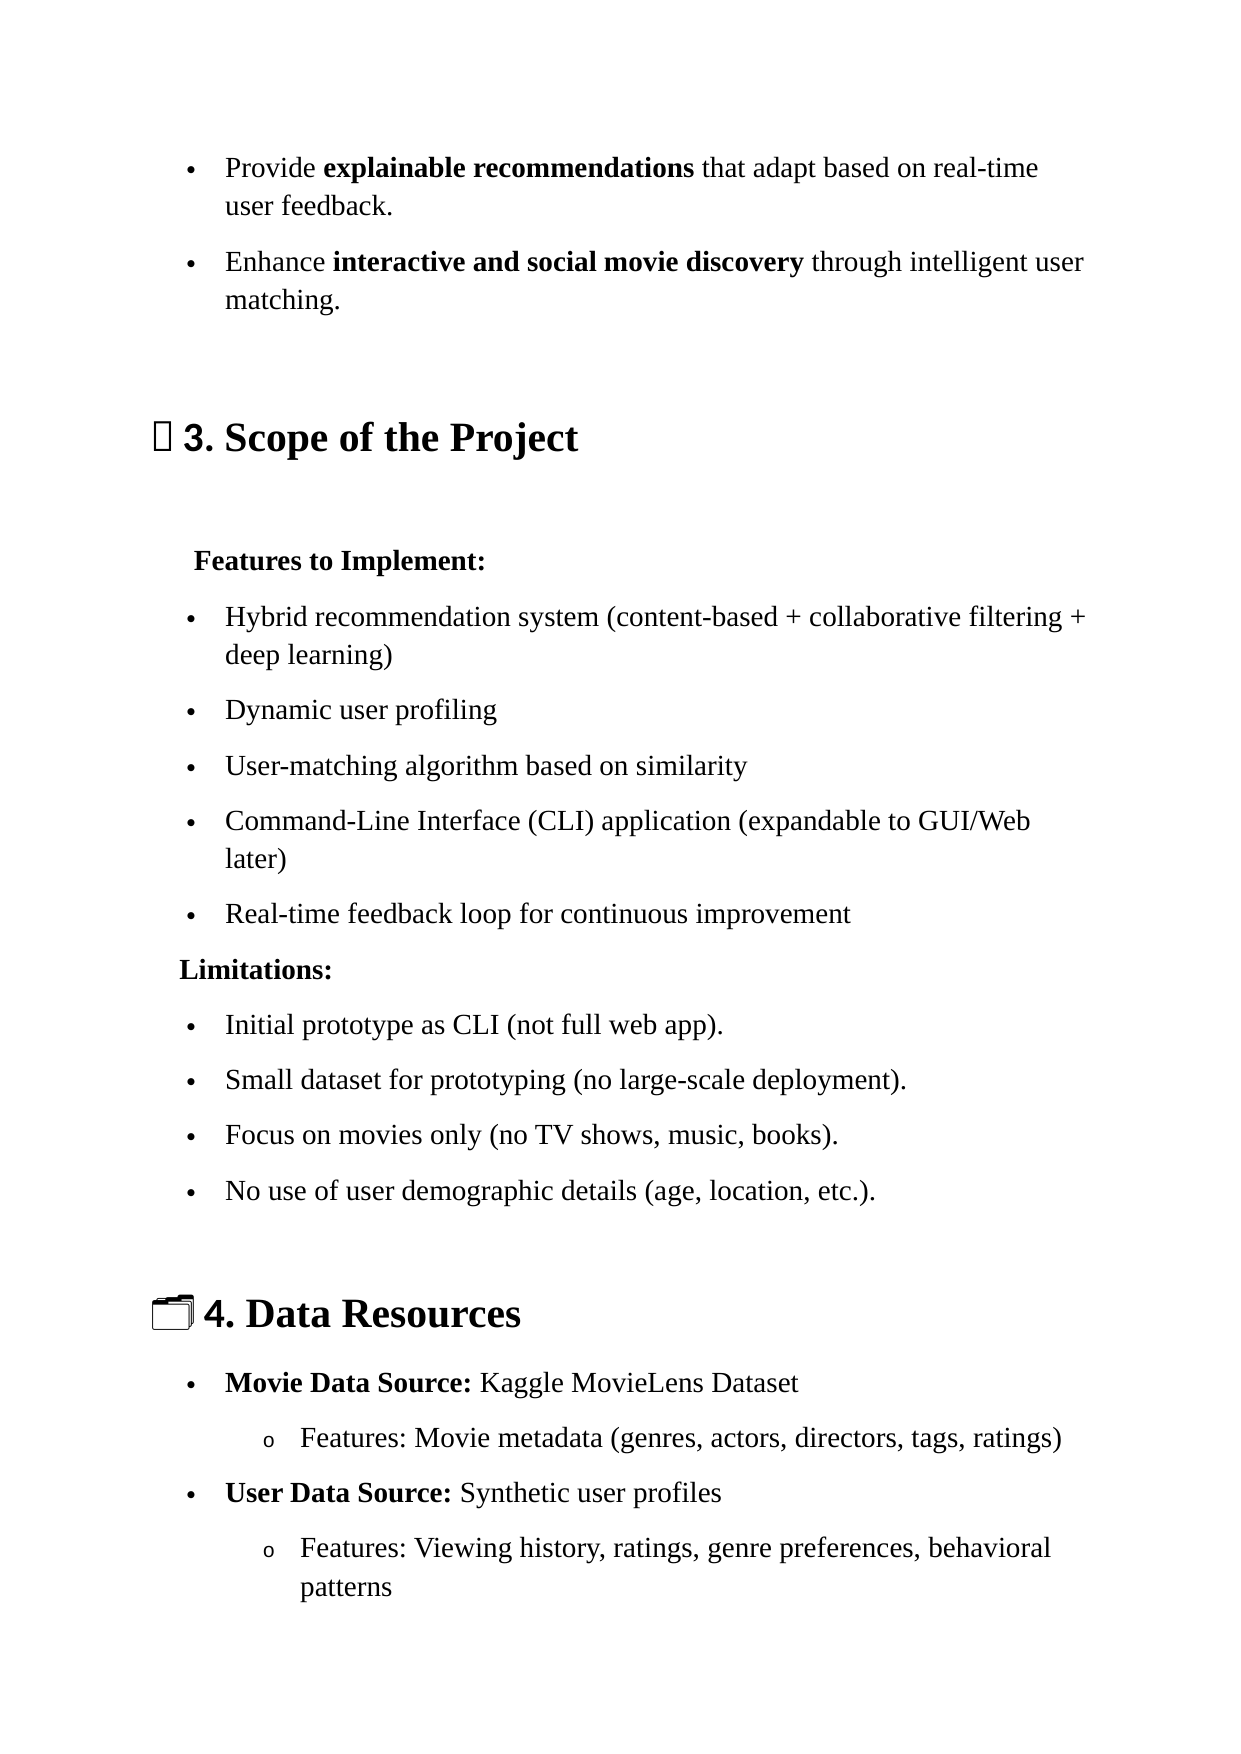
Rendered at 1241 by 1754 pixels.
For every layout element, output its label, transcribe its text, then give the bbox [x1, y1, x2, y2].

list No use of user demographic details (age, location, etc.). [187, 1173, 1090, 1206]
text Features to Implement: [150, 543, 1090, 577]
text 🔭 3. Scope of the Project [150, 406, 1090, 463]
text Limitations: [150, 952, 1090, 985]
list Dynamic user profiling [187, 692, 1090, 726]
list Provide explainable recommendations that adapt based on real-time user feedback. [187, 150, 1090, 222]
list Initial prototype as CLI (not full web app). [187, 1007, 1090, 1041]
list Focus on movies only (no TV shows, music, books). [187, 1117, 1090, 1151]
text 🗂️ 4. Data Resources [150, 1283, 1090, 1340]
list Real-time feedback loop for continuous improvement [187, 897, 1090, 930]
list Movie Data Source: Kaggle MovieLens Dataset [187, 1365, 1090, 1398]
list Command-Line Interface (CLI) application (expandable to GUI/Web later) [187, 803, 1090, 875]
list Features: Viewing history, ratings, genre preferences, behavioral patterns [262, 1531, 1090, 1603]
list Hybrid recommendation system (content-based + collaborative filtering + deep learning) [187, 599, 1090, 671]
list User Data Source: Synthetic user profiles [187, 1475, 1090, 1509]
list Enhance interactive and social movie discovery through intelligent user matching. [187, 244, 1090, 316]
list User-matching algorithm based on similarity [187, 748, 1090, 781]
list Features: Movie metadata (genres, actors, directors, tags, ratings) [262, 1420, 1090, 1454]
list Small dataset for prototyping (no large-scale deployment). [187, 1062, 1090, 1096]
